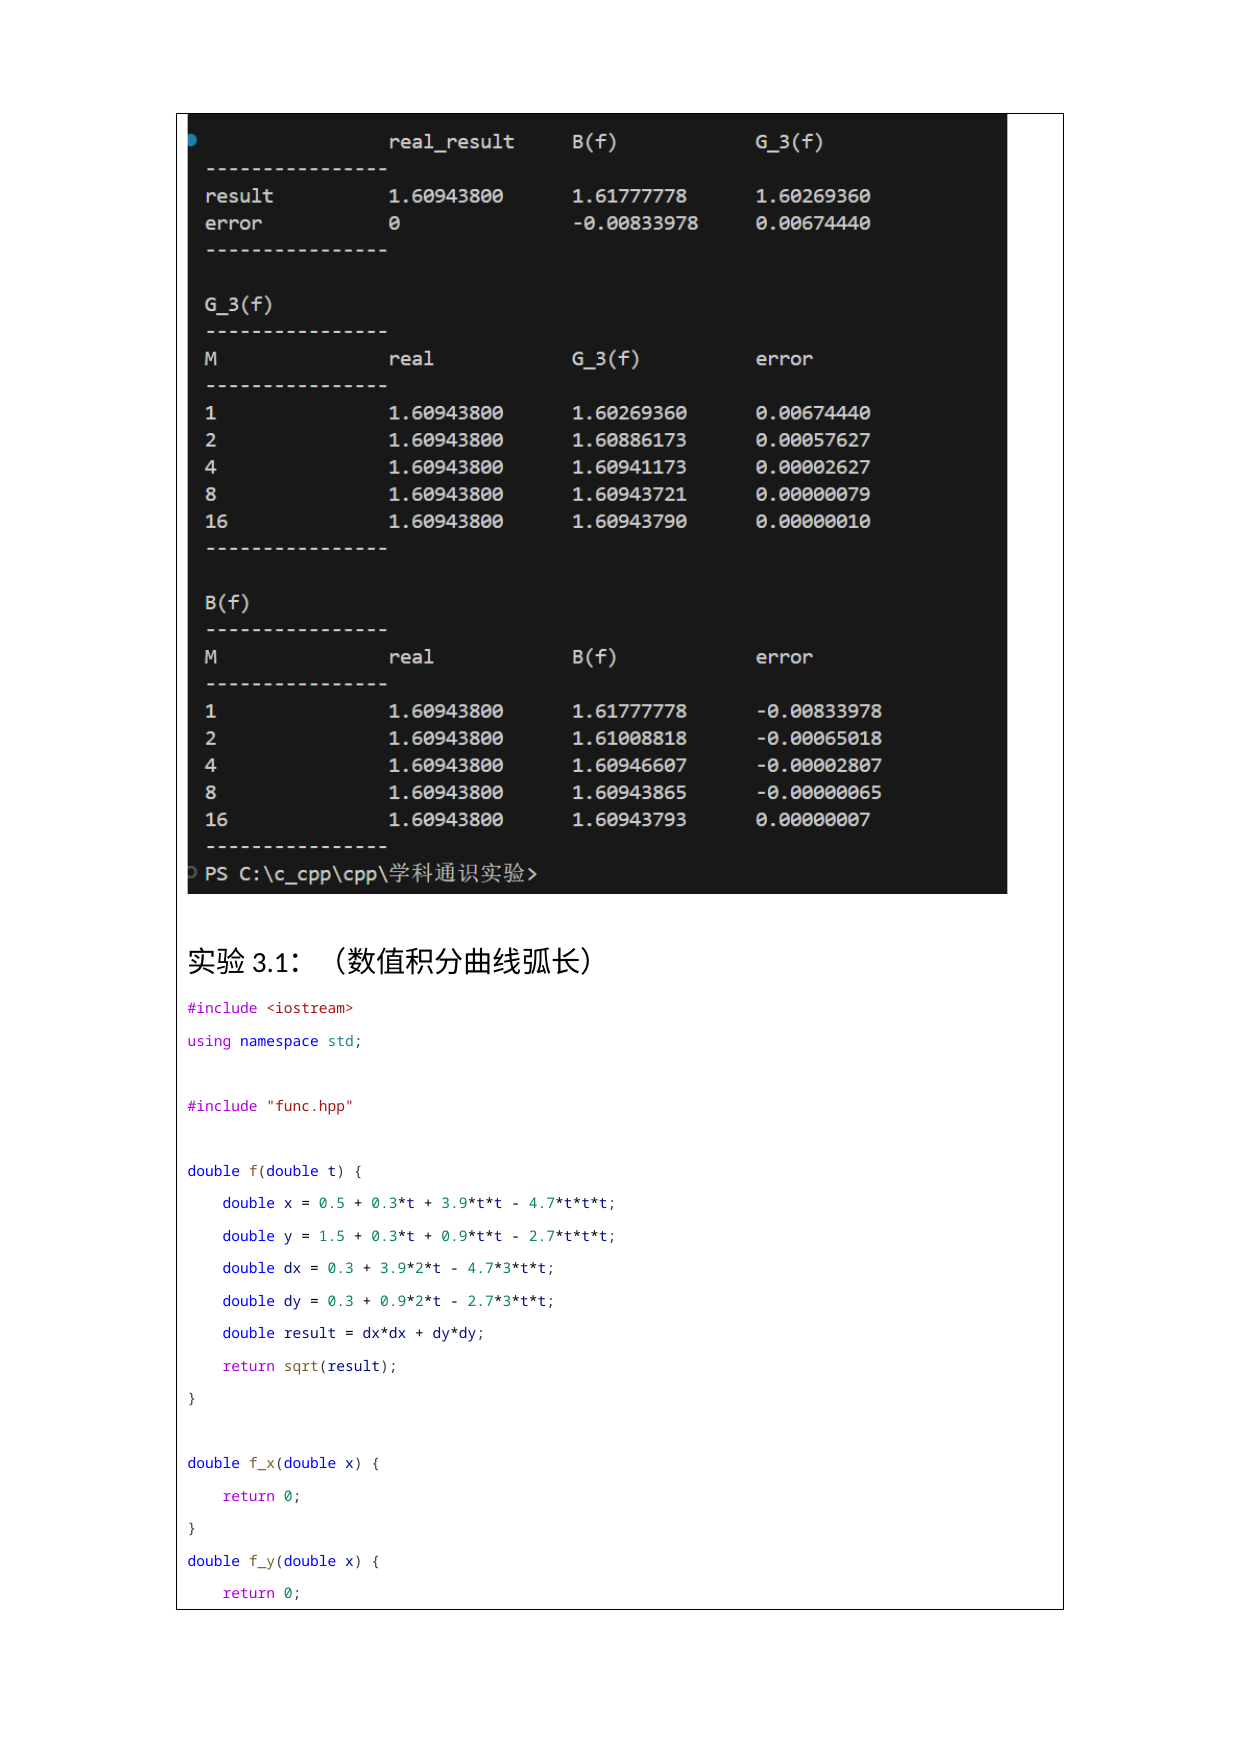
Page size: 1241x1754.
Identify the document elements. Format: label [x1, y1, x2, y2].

table_cell [177, 114, 1063, 1609]
picture [187, 114, 1008, 894]
